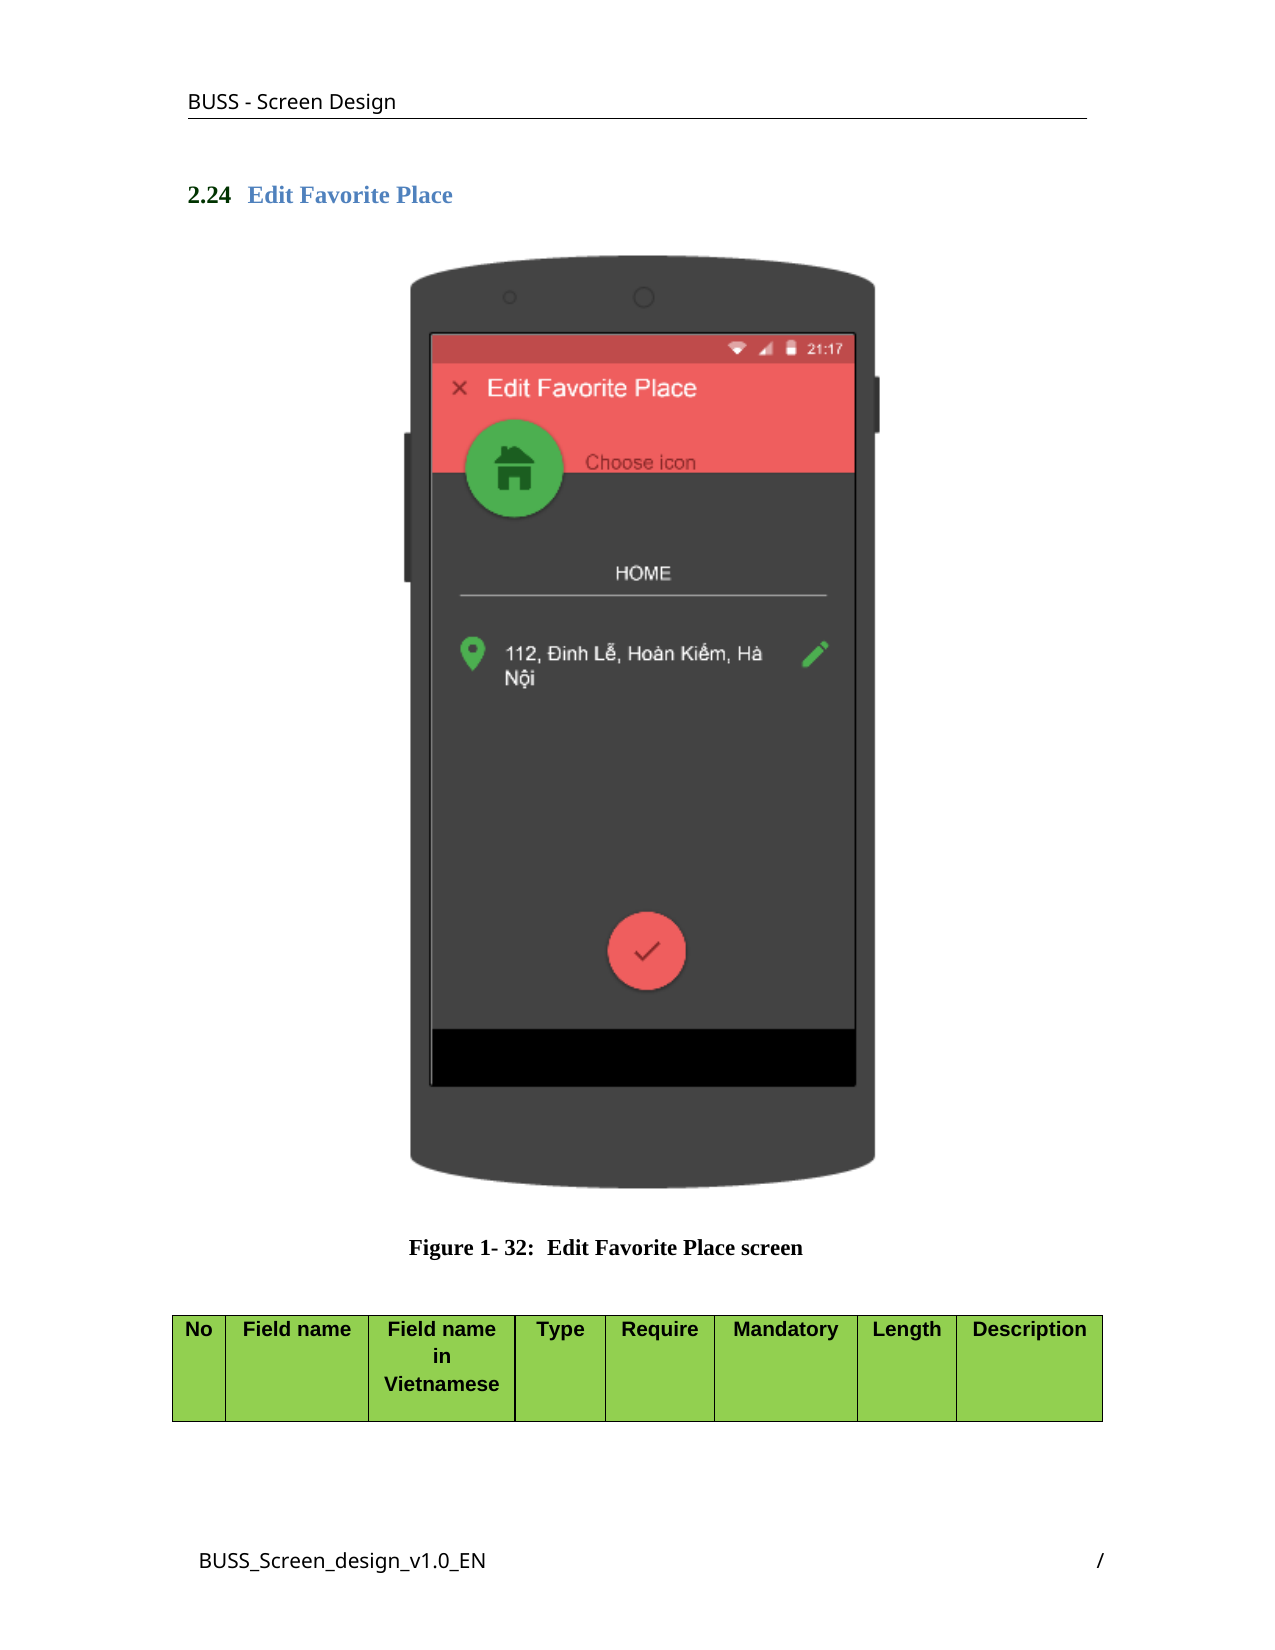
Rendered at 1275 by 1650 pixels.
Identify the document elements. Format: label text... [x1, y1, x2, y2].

table_header Description [957, 1316, 1102, 1421]
subtitle Edit Favorite Place [187, 180, 1087, 209]
table_header Type [516, 1316, 605, 1421]
picture [381, 248, 894, 1209]
table_header Field name in Vietnamese [369, 1316, 514, 1421]
table_header Require [606, 1316, 714, 1421]
table_header Mandatory [715, 1316, 857, 1421]
table_header Field name [226, 1316, 368, 1421]
table_header Length [858, 1316, 956, 1421]
list Edit Favorite Place screen [187, 1234, 1087, 1261]
table_header No [173, 1316, 225, 1421]
